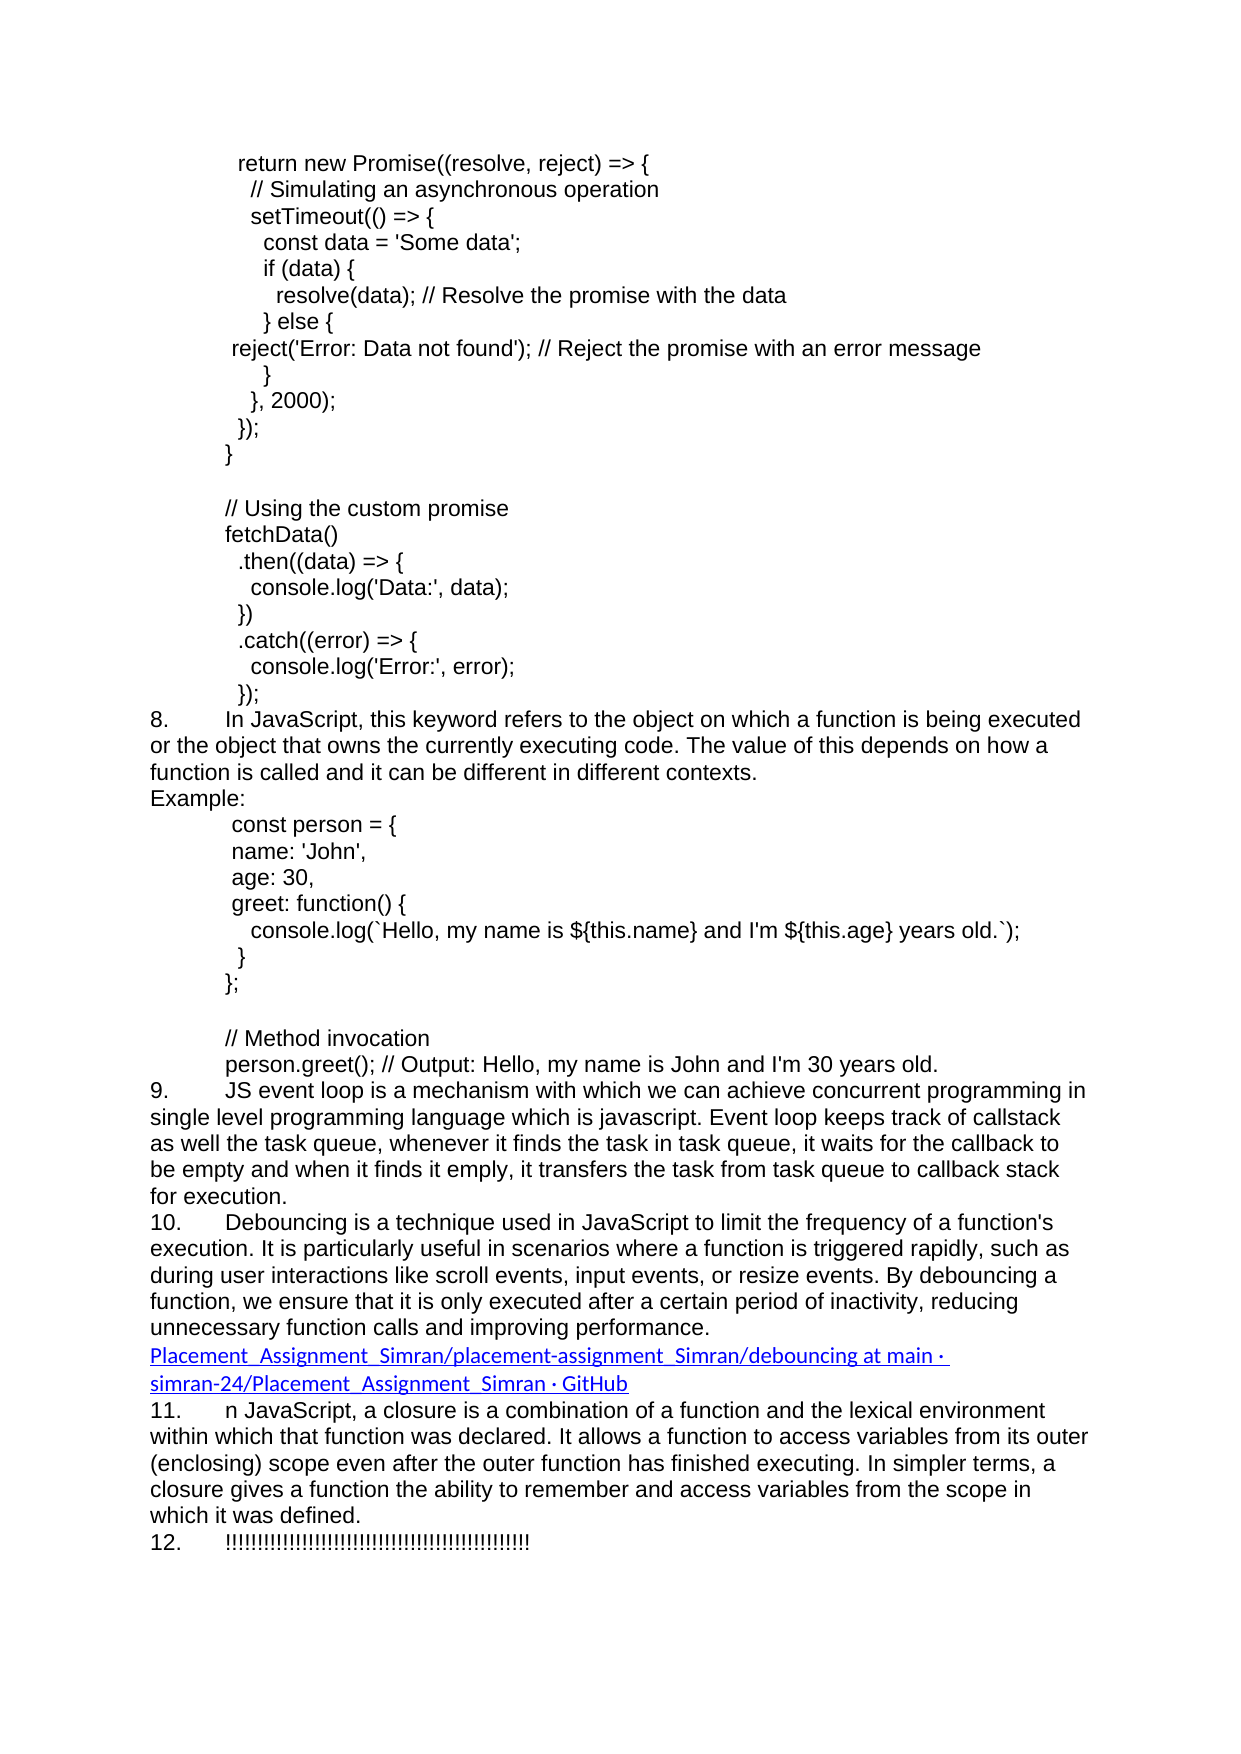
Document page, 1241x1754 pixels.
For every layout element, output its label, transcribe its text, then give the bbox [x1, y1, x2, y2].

text } [225, 943, 1090, 969]
text if (data) { [225, 255, 1090, 282]
text return new Promise((resolve, reject) => { [225, 150, 1090, 176]
text const person = { [225, 811, 1090, 838]
list n JavaScript, a closure is a combination of a function and the lexical environment within which that function was declared. It allows a function to access variables from its outer (enclosing) scope even after the outer function has finished executing. In simpler terms, a closure gives a function the ability to remember and access variables from the scope in which it was defined. [150, 1397, 1090, 1528]
text greet: function() { [225, 890, 1090, 917]
text age: 30, [225, 864, 1090, 890]
text fetchData() [225, 521, 1090, 548]
text } else { [225, 308, 1090, 334]
text .catch((error) => { [225, 627, 1090, 653]
text }, 2000); [225, 387, 1090, 413]
text }) [225, 600, 1090, 627]
text const data = 'Some data'; [225, 229, 1090, 255]
list Debouncing is a technique used in JavaScript to limit the frequency of a function's execution. It is particularly useful in scenarios where a function is triggered rapidly, such as during user interactions like scroll events, input events, or resize events. By debouncing a function, we ensure that it is only executed after a certain period of inactivity, reducing unnecessary function calls and improving performance. Placement_Assignment_Simran/placement-assignment_Simran/debouncing at main · simran-24/Placement_Assignment_Simran · GitHub [150, 1209, 1090, 1397]
list !!!!!!!!!!!!!!!!!!!!!!!!!!!!!!!!!!!!!!!!!!!!!!!! [150, 1528, 1090, 1555]
text console.log(`Hello, my name is ${this.name} and I'm ${this.age} years old.`); [225, 917, 1090, 943]
list In JavaScript, this keyword refers to the object on which a function is being executed or the object that owns the currently executing code. The value of this depends on how a function is called and it can be different in different contexts. Example: [150, 706, 1090, 811]
text }); [225, 413, 1090, 440]
text setTimeout(() => { [225, 203, 1090, 229]
text person.greet(); // Output: Hello, my name is John and I'm 30 years old. [225, 1051, 1090, 1077]
text } [225, 361, 1090, 387]
text }); [225, 679, 1090, 706]
text // Method invocation [225, 1024, 1090, 1051]
list JS event loop is a mechanism with which we can achieve concurrent programming in single level programming language which is javascript. Event loop keeps track of callstack as well the task queue, whenever it finds the task in task queue, it waits for the callback to be empty and when it finds it emply, it transfers the task from task queue to callback stack for execution. [150, 1077, 1090, 1209]
text resolve(data); // Resolve the promise with the data [225, 282, 1090, 308]
text name: 'John', [225, 838, 1090, 864]
text }; [225, 969, 1090, 996]
text console.log('Data:', data); [225, 574, 1090, 600]
text } [225, 440, 1090, 466]
text reject('Error: Data not found'); // Reject the promise with an error message [225, 334, 1090, 361]
text // Simulating an asynchronous operation [225, 176, 1090, 203]
text console.log('Error:', error); [225, 653, 1090, 679]
text .then((data) => { [225, 548, 1090, 574]
text // Using the custom promise [225, 495, 1090, 521]
